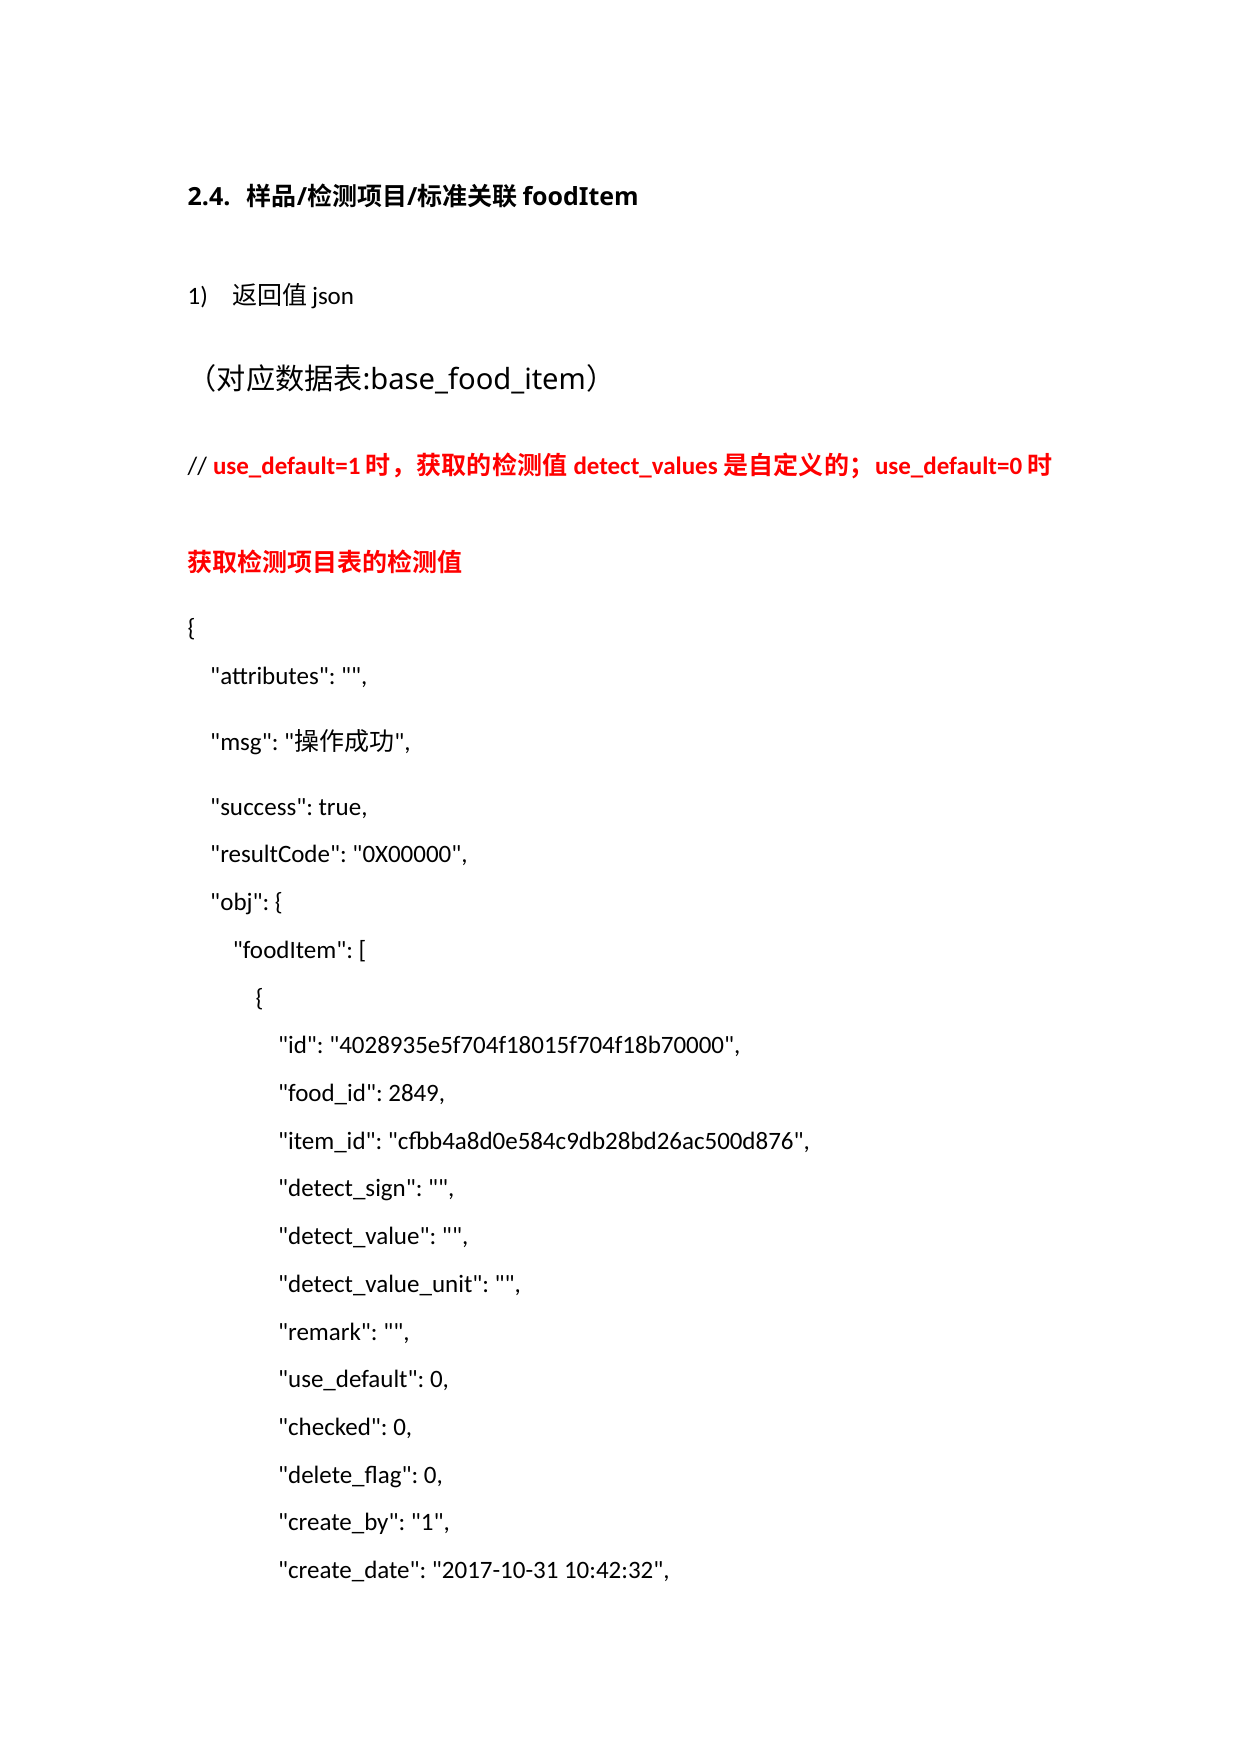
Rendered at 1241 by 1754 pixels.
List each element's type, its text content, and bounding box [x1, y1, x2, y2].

subtitle 样品/检测项目/标准关联foodItem [187, 162, 1053, 227]
list "delete_flag": 0, [187, 1458, 1053, 1490]
list "item_id": "cfbb4a8d0e584c9db28bd26ac500d876", [187, 1124, 1053, 1156]
list { [187, 981, 1053, 1013]
list // use_default=1时，获取的检测值detect_values是自定义的；use_default=0时获取检测项目表的检测值 [187, 431, 1053, 593]
list "checked": 0, [187, 1410, 1053, 1443]
list "resultCode": "0X00000", [187, 838, 1053, 870]
list "create_date": "2017-10-31 10:42:32", [187, 1553, 1053, 1586]
list "detect_sign": "", [187, 1172, 1053, 1204]
list （对应数据表:base_food_item） [187, 344, 1053, 409]
list "attributes": "", [187, 659, 1053, 692]
list "create_by": "1", [187, 1506, 1053, 1538]
list "msg": "操作成功", [187, 707, 1053, 772]
list "success": true, [187, 790, 1053, 822]
list { [187, 611, 1053, 644]
list "id": "4028935e5f704f18015f704f18b70000", [187, 1028, 1053, 1061]
list "remark": "", [187, 1315, 1053, 1347]
list "obj": { [187, 885, 1053, 918]
list 返回值json [187, 261, 1053, 326]
list "foodItem": [ [187, 933, 1053, 966]
list "use_default": 0, [187, 1362, 1053, 1395]
list "food_id": 2849, [187, 1076, 1053, 1109]
list "detect_value_unit": "", [187, 1267, 1053, 1299]
list "detect_value": "", [187, 1219, 1053, 1252]
